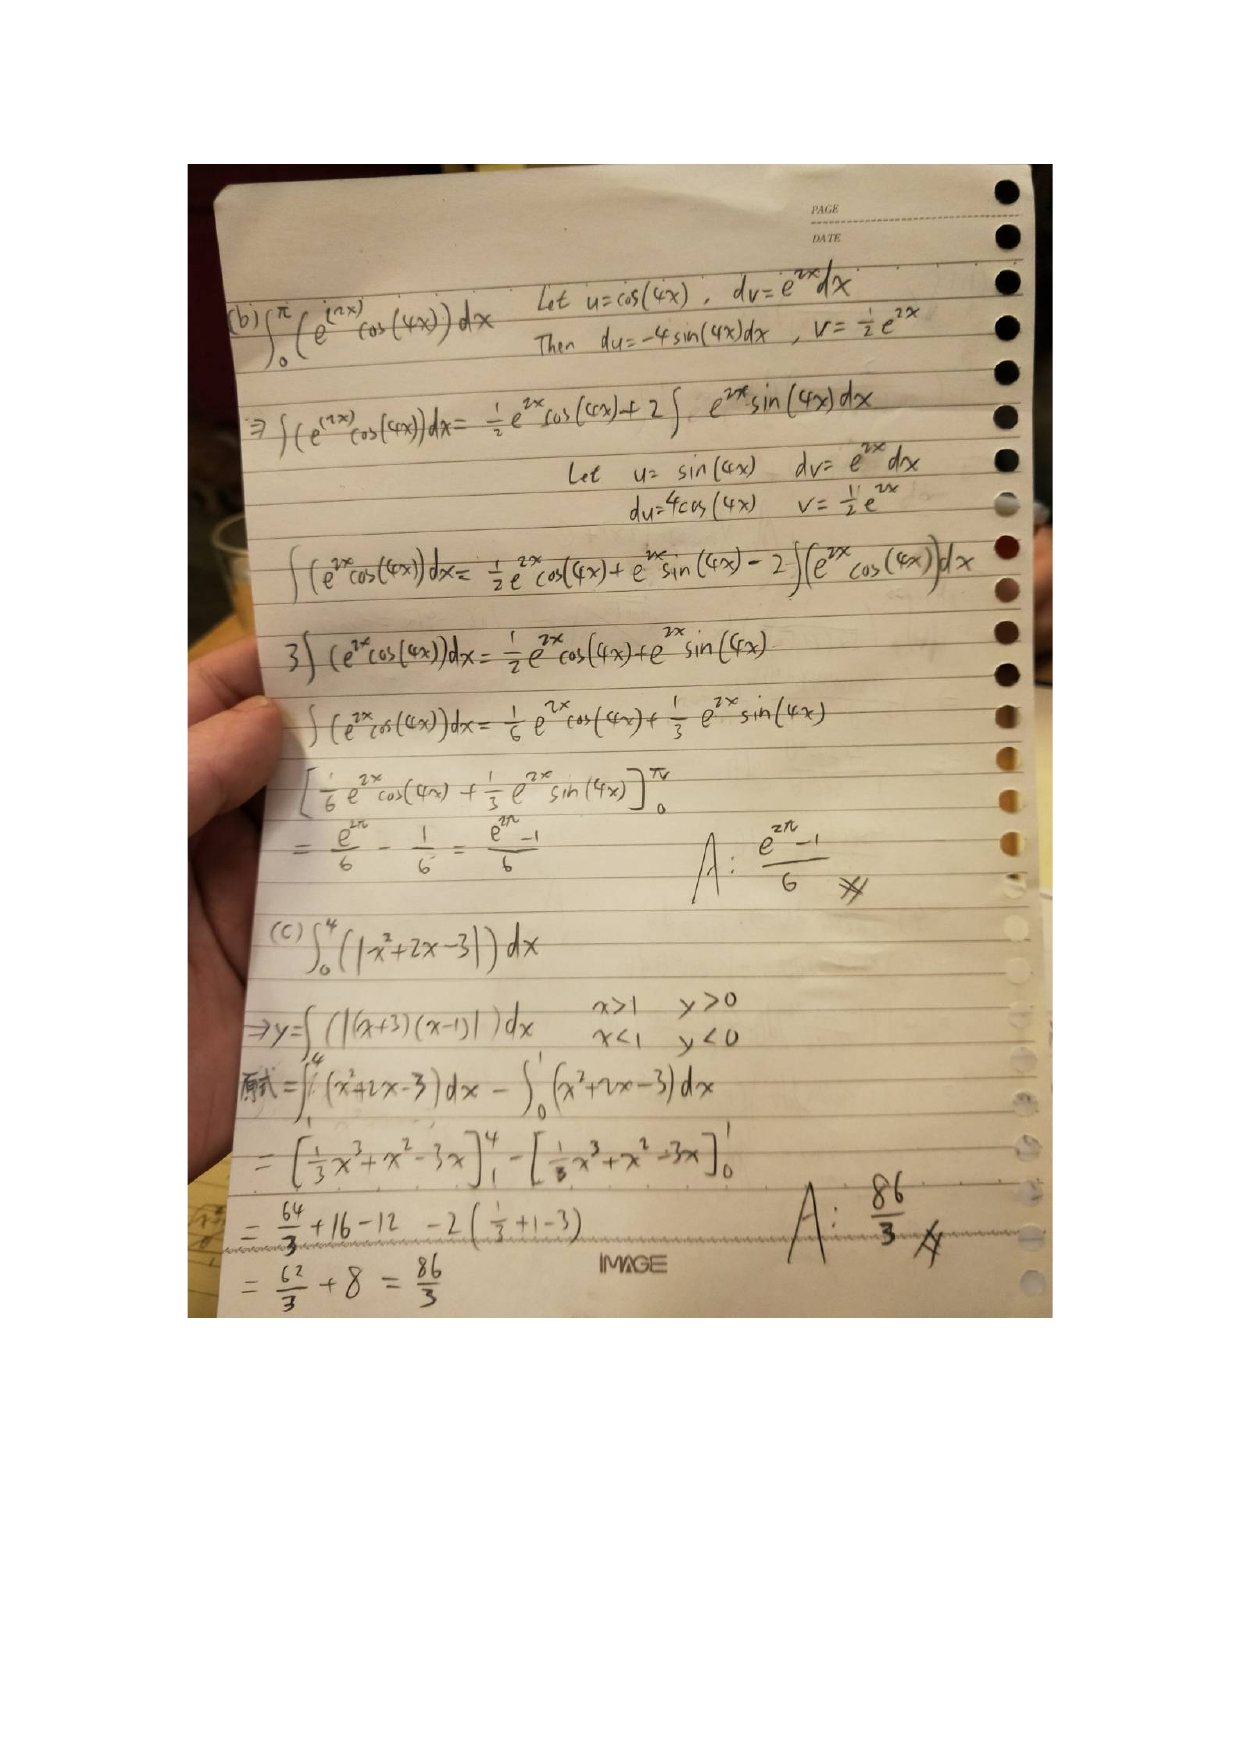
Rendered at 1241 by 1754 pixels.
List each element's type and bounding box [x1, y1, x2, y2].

picture [187, 164, 1053, 1318]
